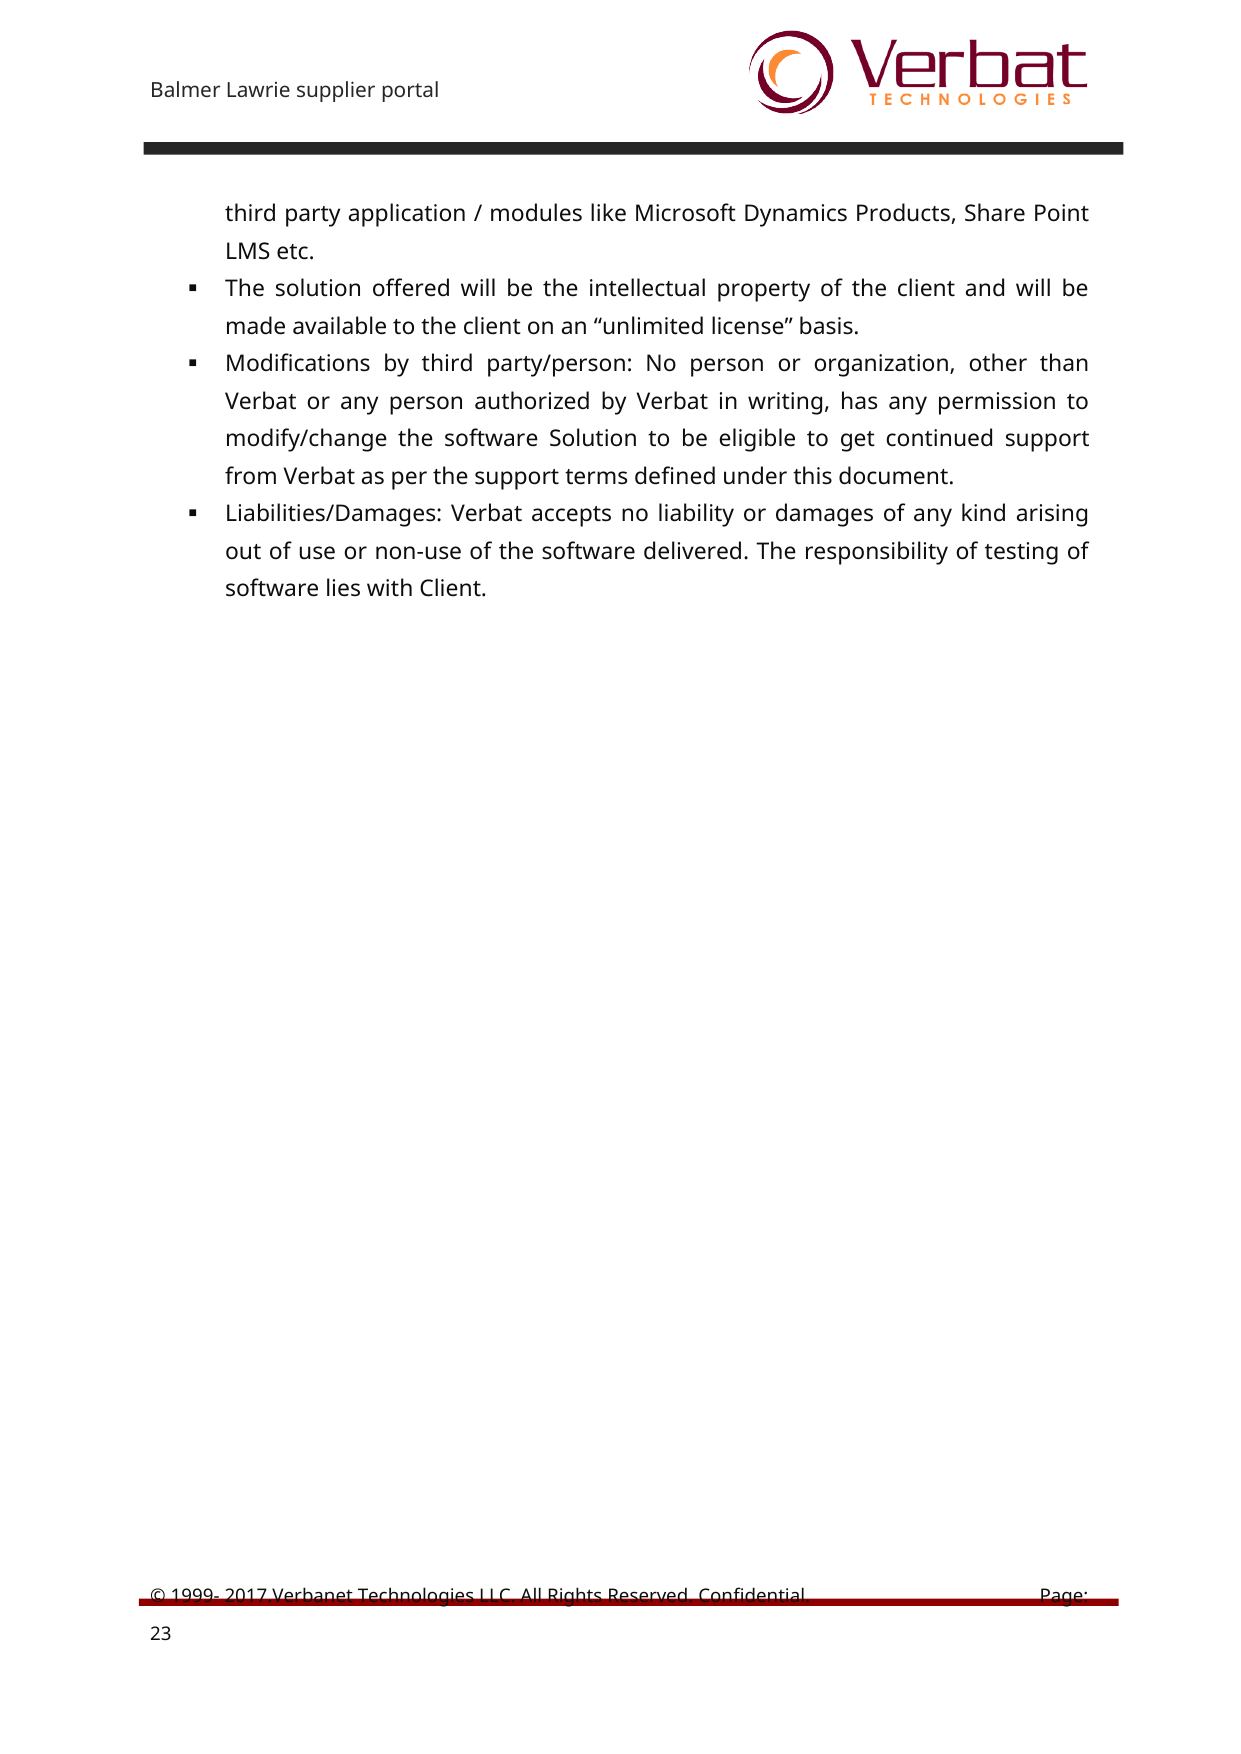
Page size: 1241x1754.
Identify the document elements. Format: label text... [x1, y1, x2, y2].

list Liabilities/Damages: Verbat accepts no liability or damages of any kind arising out of use or non-use of the software delivered. The responsibility of testing of software lies with Client. [187, 492, 1090, 604]
list Modifications by third party/person: No person or organization, other than Verbat or any person authorized by Verbat in writing, has any permission to modify/change the software Solution to be eligible to get continued support from Verbat as per the support terms defined under this document. [187, 342, 1090, 492]
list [187, 192, 1090, 267]
picture [745, 26, 1089, 114]
list The solution offered will be the intellectual property of the client and will be made available to the client on an “unlimited license” basis. [187, 267, 1090, 342]
